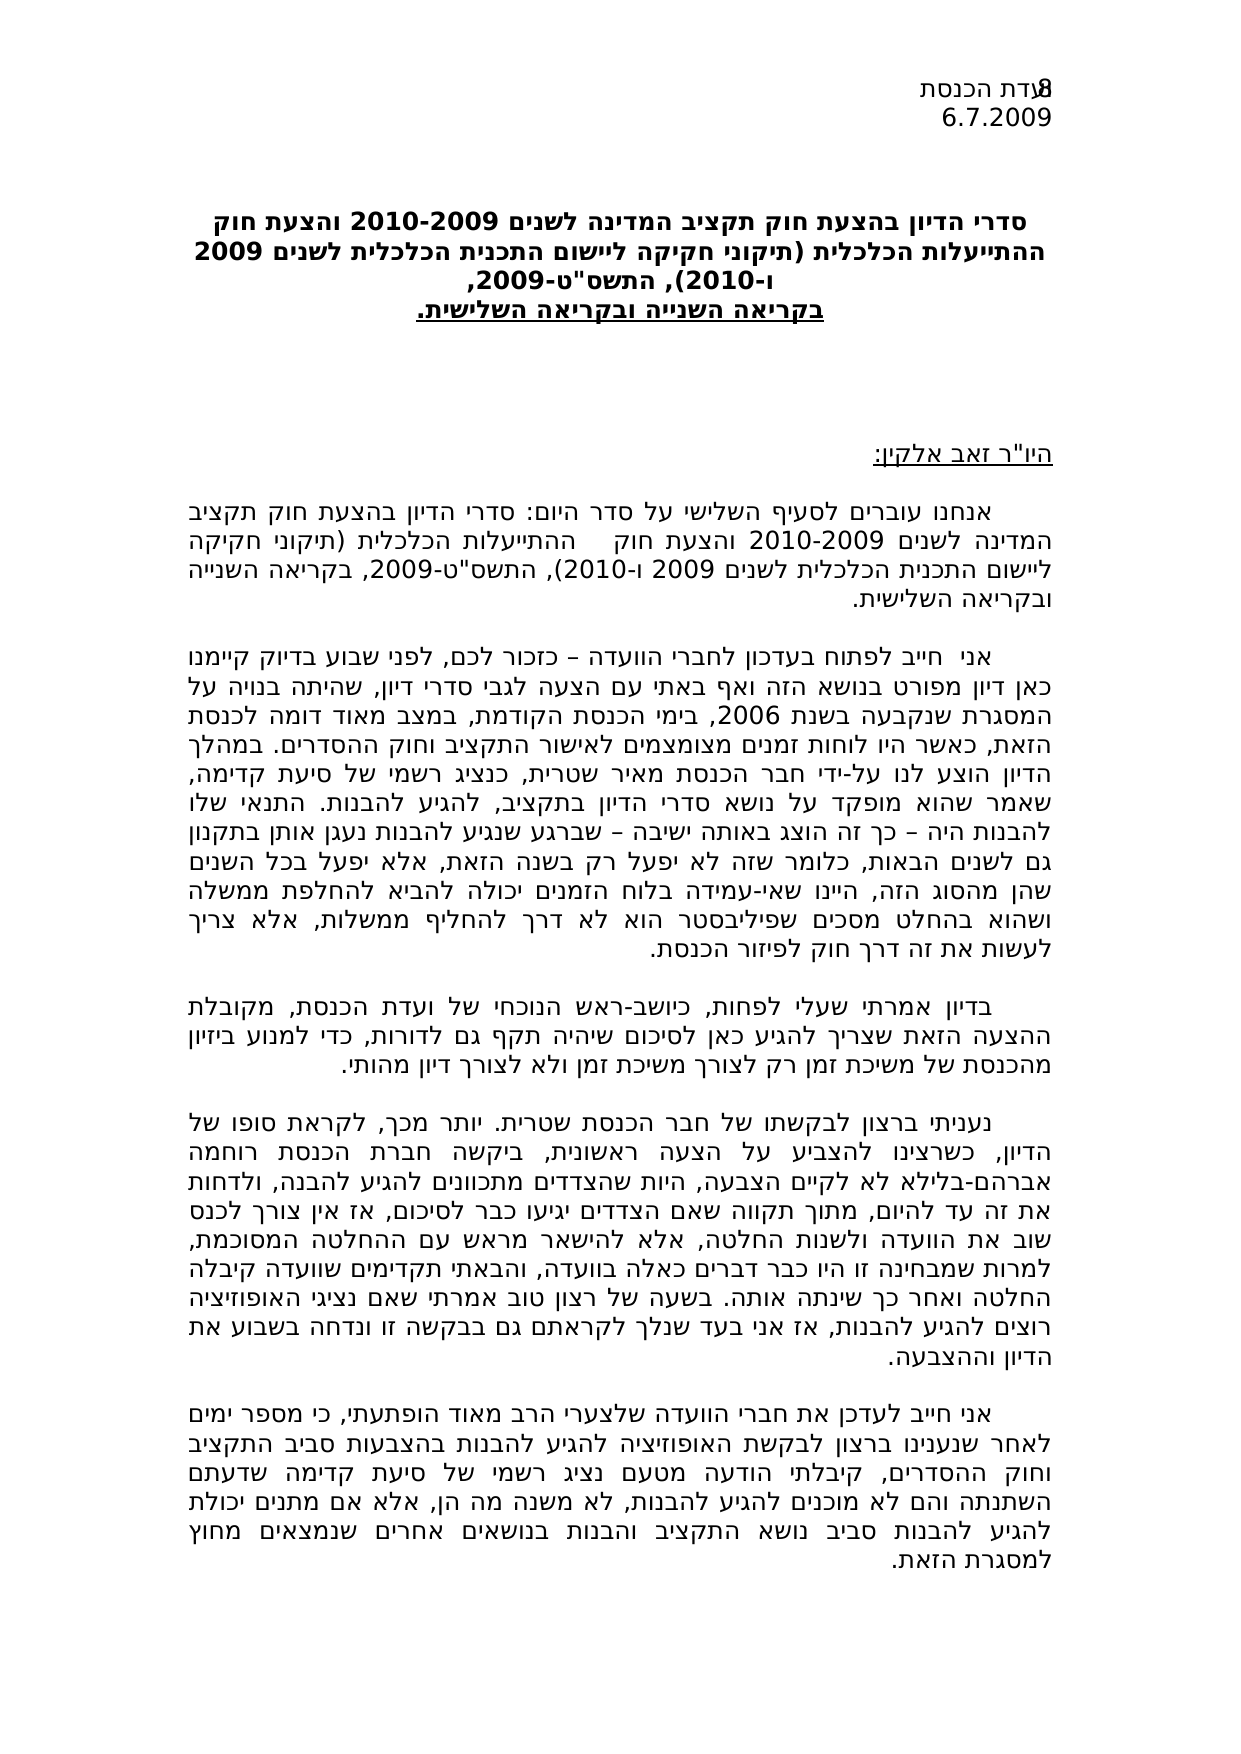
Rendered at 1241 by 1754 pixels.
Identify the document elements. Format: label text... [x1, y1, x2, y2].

text אני חייב לפתוח בעדכון לחברי הוועדה – כזכור לכם, לפני שבוע בדיוק קיימנו כאן דיון מפורט בנושא הזה ואף באתי עם הצעה לגבי סדרי דיון, שהיתה בנויה על המסגרת שנקבעה בשנת 2006, בימי הכנסת הקודמת, במצב מאוד דומה לכנסת הזאת, כאשר היו לוחות זמנים מצומצמים לאישור התקציב וחוק ההסדרים. במהלך הדיון הוצע לנו על-ידי חבר הכנסת מאיר שטרית, כנציג רשמי של סיעת קדימה, שאמר שהוא מופקד על נושא סדרי הדיון בתקציב, להגיע להבנות. התנאי שלו להבנות היה – כך זה הוצג באותה ישיבה – שברגע שנגיע להבנות נעגן אותן בתקנון גם לשנים הבאות, כלומר שזה לא יפעל רק בשנה הזאת, אלא יפעל בכל השנים שהן מהסוג הזה, היינו שאי-עמידה בלוח הזמנים יכולה להביא להחלפת ממשלה ושהוא בהחלט מסכים שפיליבסטר הוא לא דרך להחליף ממשלות, אלא צריך לעשות את זה דרך חוק לפיזור הכנסת. [187, 642, 1053, 963]
text אנחנו עוברים לסעיף השלישי על סדר היום: סדרי הדיון בהצעת חוק תקציב המדינה לשנים 2010-2009 והצעת חוק ההתייעלות הכלכלית (תיקוני חקיקה ליישום התכנית הכלכלית לשנים 2009 ו-2010), התשס"ט-2009, בקריאה השנייה ובקריאה השלישית. [187, 497, 1053, 614]
text סדרי הדיון בהצעת חוק תקציב המדינה לשנים 2010-2009 והצעת חוק ההתייעלות הכלכלית (תיקוני חקיקה ליישום התכנית הכלכלית לשנים 2009 ו-2010), התשס"ט-2009, [187, 207, 1053, 295]
text היו"ר זאב אלקין: [187, 439, 1053, 468]
text נעניתי ברצון לבקשתו של חבר הכנסת שטרית. יותר מכך, לקראת סופו של הדיון, כשרצינו להצביע על הצעה ראשונית, ביקשה חברת הכנסת רוחמה אברהם-בלילא לא לקיים הצבעה, היות שהצדדים מתכוונים להגיע להבנה, ולדחות את זה עד להיום, מתוך תקווה שאם הצדדים יגיעו כבר לסיכום, אז אין צורך לכנס שוב את הוועדה ולשנות החלטה, אלא להישאר מראש עם ההחלטה המסוכמת, למרות שמבחינה זו היו כבר דברים כאלה בוועדה, והבאתי תקדימים שוועדה קיבלה החלטה ואחר כך שינתה אותה. בשעה של רצון טוב אמרתי שאם נציגי האופוזיציה רוצים להגיע להבנות, אז אני בעד שנלך לקראתם גם בבקשה זו ונדחה בשבוע את הדיון וההצבעה. [187, 1108, 1053, 1371]
text אני חייב לעדכן את חברי הוועדה שלצערי הרב מאוד הופתעתי, כי מספר ימים לאחר שנענינו ברצון לבקשת האופוזיציה להגיע להבנות בהצבעות סביב התקציב וחוק ההסדרים, קיבלתי הודעה מטעם נציג רשמי של סיעת קדימה שדעתם השתנתה והם לא מוכנים להגיע להבנות, לא משנה מה הן, אלא אם מתנים יכולת להגיע להבנות סביב נושא התקציב והבנות בנושאים אחרים שנמצאים מחוץ למסגרת הזאת. [187, 1399, 1053, 1574]
text בדיון אמרתי שעלי לפחות, כיושב-ראש הנוכחי של ועדת הכנסת, מקובלת ההצעה הזאת שצריך להגיע כאן לסיכום שיהיה תקף גם לדורות, כדי למנוע ביזיון מהכנסת של משיכת זמן רק לצורך משיכת זמן ולא לצורך דיון מהותי. [187, 992, 1053, 1079]
text בקריאה השנייה ובקריאה השלישית. [187, 295, 1053, 324]
